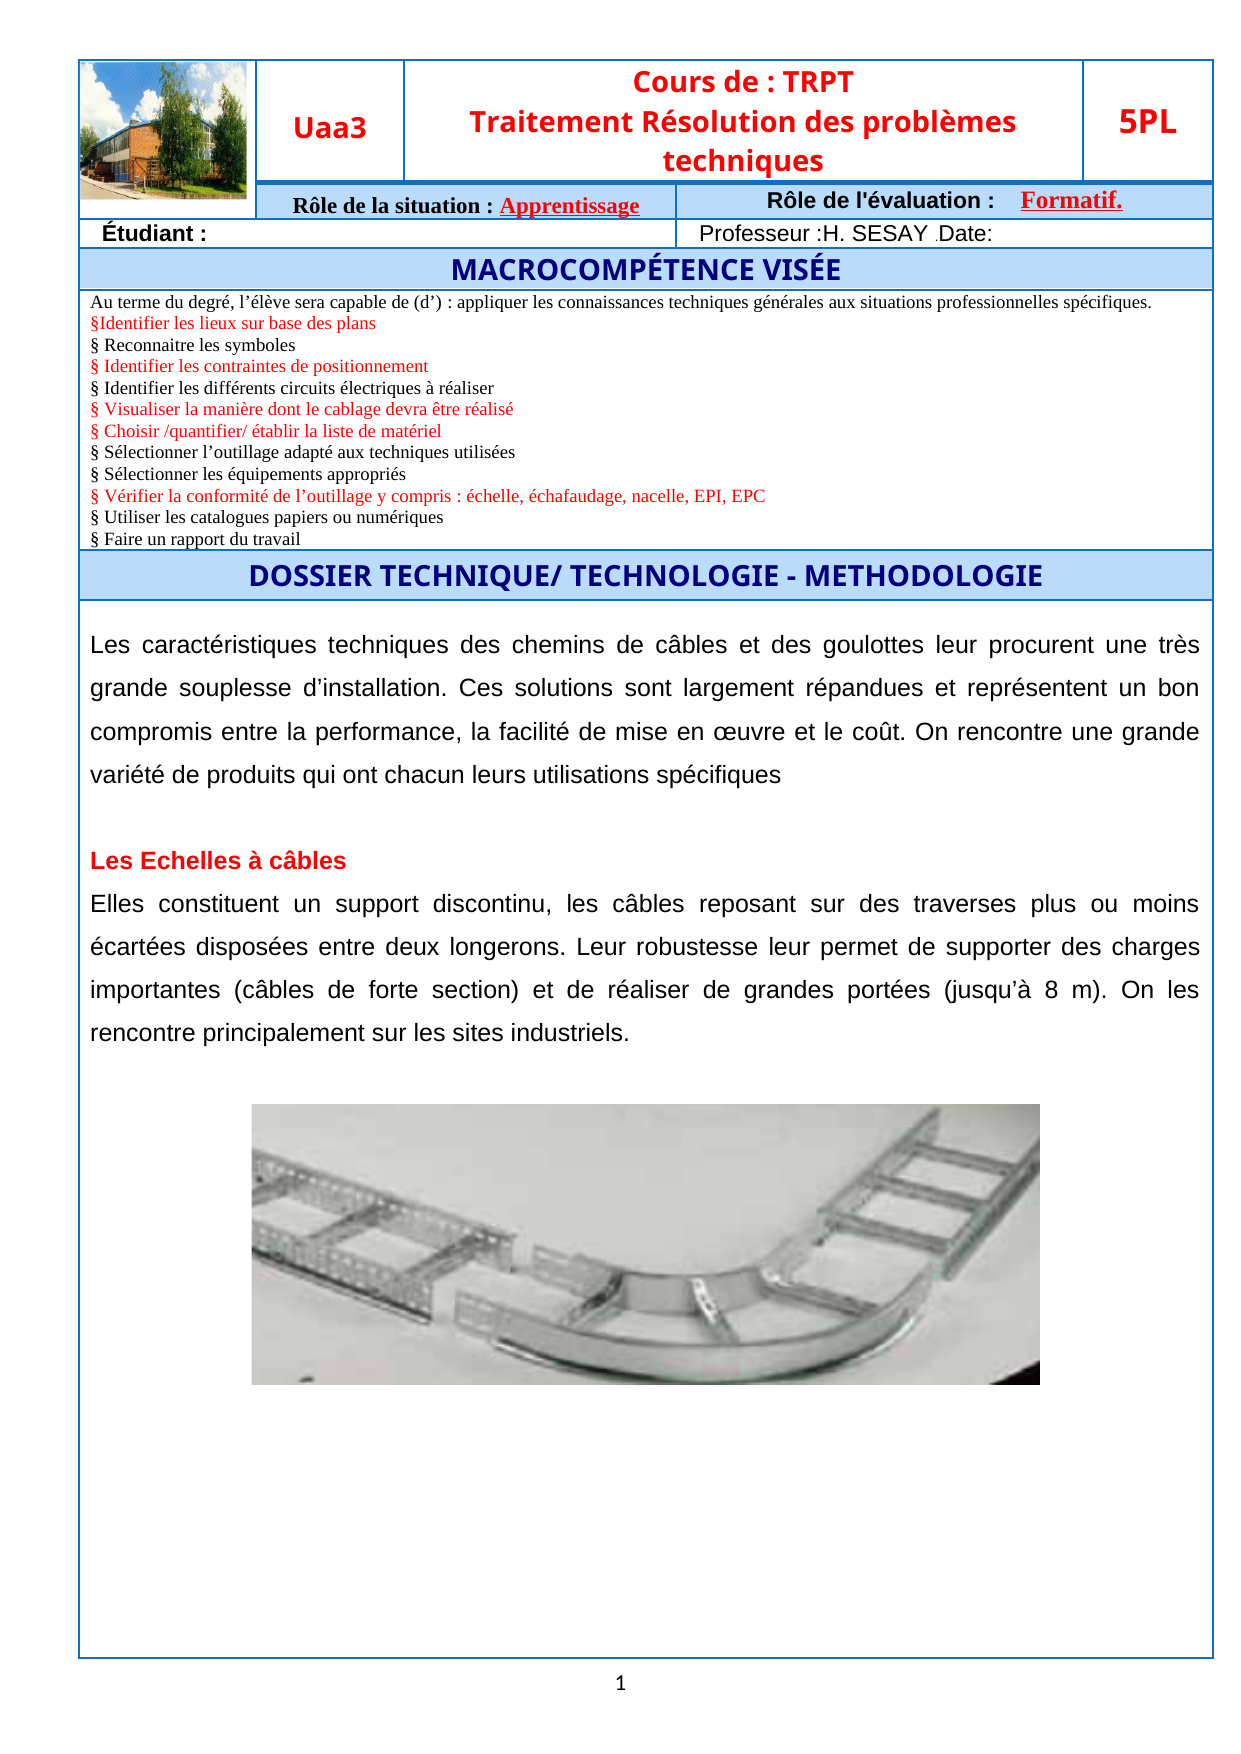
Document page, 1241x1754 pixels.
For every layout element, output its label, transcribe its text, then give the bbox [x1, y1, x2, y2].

table_header Cours de : TRPT Traitement Résolution des problèmes techniques [405, 61, 1082, 180]
table_cell Étudiant : [80, 220, 675, 247]
table_cell Professeur :H. SESAY .Date: [677, 220, 1212, 247]
table_header Uaa3 [257, 61, 403, 180]
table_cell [80, 601, 1212, 1657]
table_cell Rôle de la situation : Apprentissage [257, 185, 675, 218]
table_header 5PL [1084, 61, 1212, 180]
table_cell Rôle de l'évaluation : Formatif. [677, 185, 1212, 218]
picture [79, 61, 247, 200]
table_cell Macrocompétence visée [80, 249, 1212, 288]
table_cell Au terme du degré, l’élève sera capable de (d’) : appliquer les connaissances techniques générales aux situations professionnelles spécifiques. §Identifier les lieux sur base des plans § Reconnaitre les symboles § Identifier les contraintes de positionnement § Identifier les différents circuits électriques à réaliser § Visualiser la manière dont le cablage devra être réalisé § Choisir /quantifier/ établir la liste de matériel § Sélectionner l’outillage adapté aux techniques utilisées § Sélectionner les équipements appropriés § Vérifier la conformité de l’outillage y compris : échelle, échafaudage, nacelle, EPI, EPC § Utiliser les catalogues papiers ou numériques § Faire un rapport du travail [80, 291, 1212, 549]
table_cell dossier technique/ technologie - methodologie [80, 551, 1212, 599]
picture [251, 1104, 1040, 1385]
table_header [80, 61, 255, 218]
